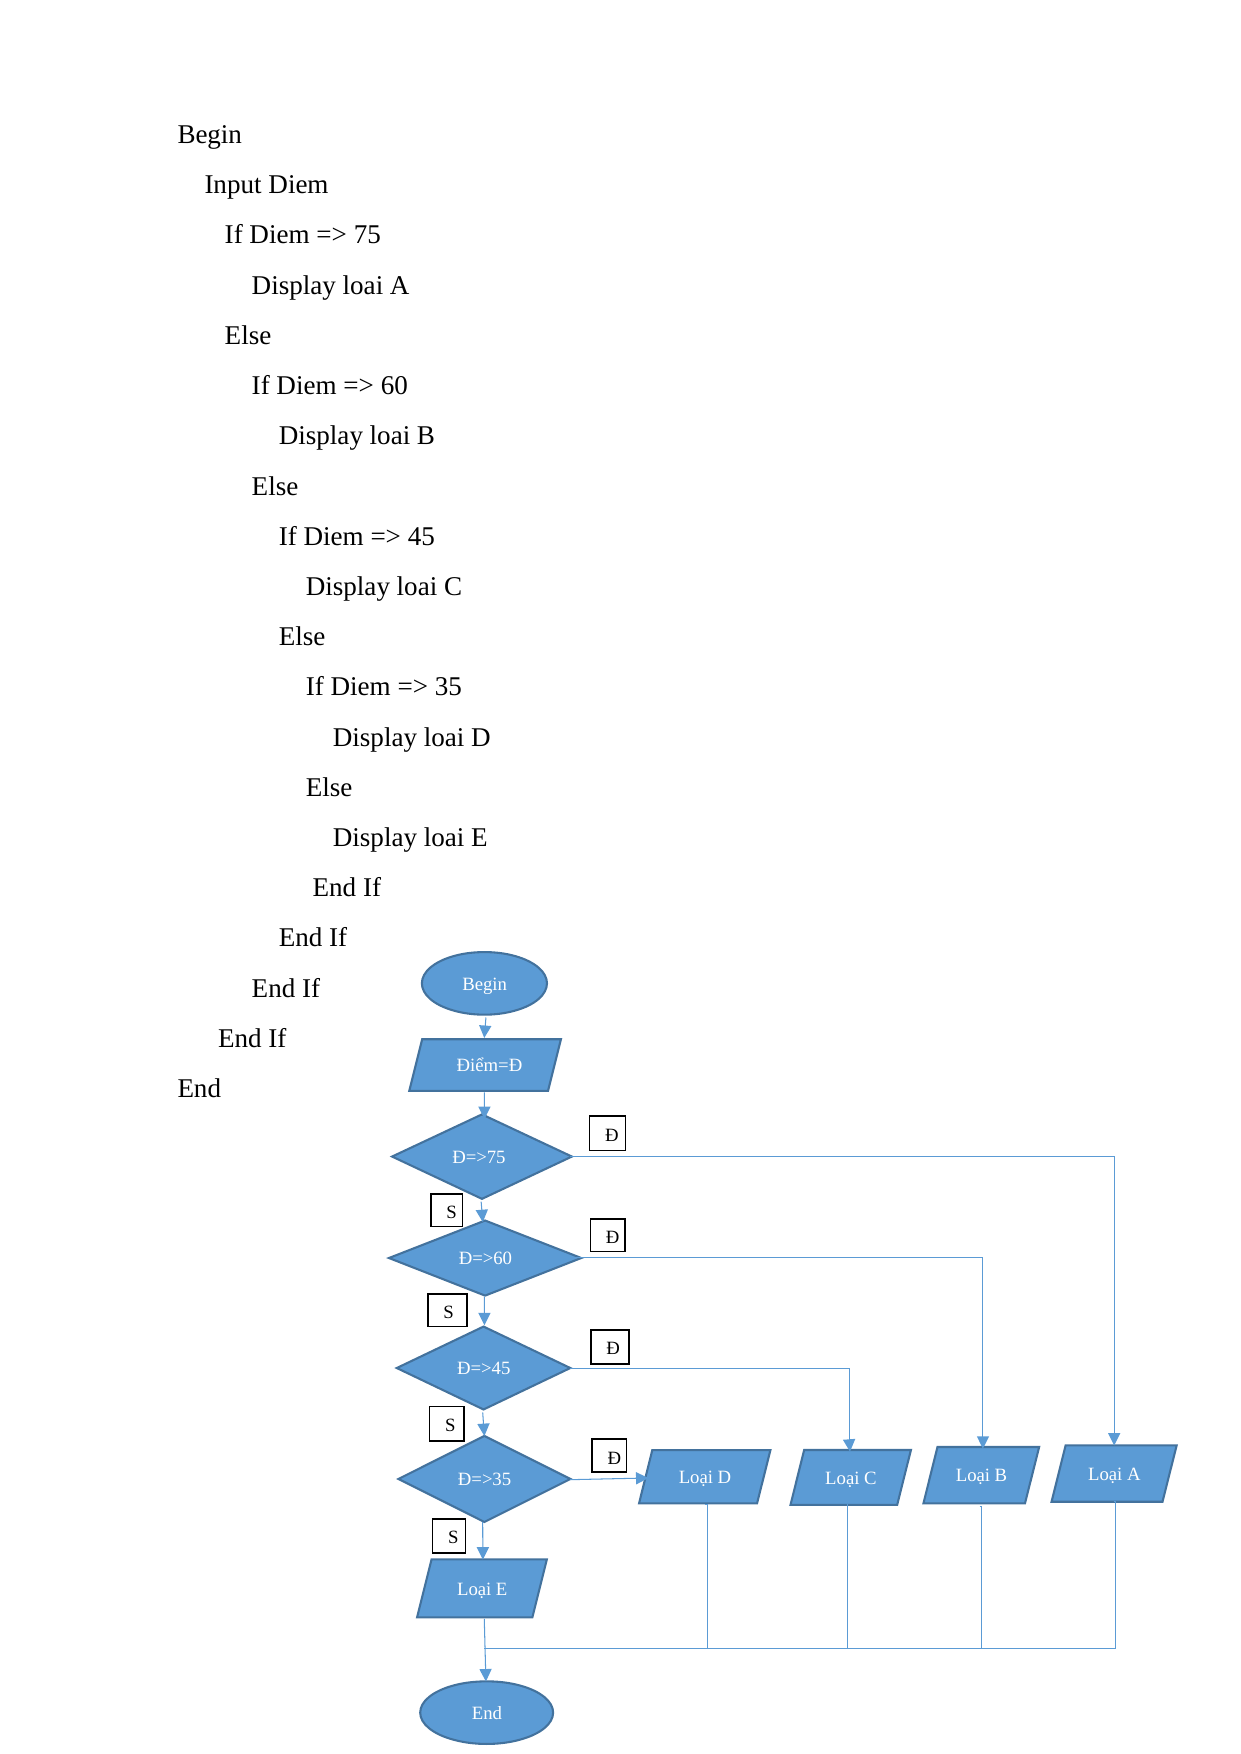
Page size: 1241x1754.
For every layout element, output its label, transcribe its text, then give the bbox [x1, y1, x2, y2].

text If Diem => 45 [177, 520, 1122, 551]
text End If [537, 972, 1122, 1003]
text Display loai C [177, 570, 1122, 601]
text If Diem => 60 [177, 369, 1122, 400]
text Input Diem [177, 168, 1122, 199]
text End If [177, 871, 1122, 902]
text Display loai B [177, 419, 1122, 451]
text End [485, 1072, 1122, 1103]
text End If [177, 921, 1122, 953]
text End If [177, 1022, 484, 1053]
text Else [177, 469, 1122, 501]
text If Diem => 75 [177, 218, 1122, 250]
text Else [177, 319, 1122, 350]
text End [177, 1072, 483, 1103]
text End If [177, 972, 432, 1003]
text Display loai E [177, 821, 1122, 852]
text End If [485, 1022, 1122, 1053]
text Begin [177, 118, 1122, 149]
text Display loai D [177, 721, 1122, 752]
text Display loai A [177, 269, 1122, 300]
text Else [177, 771, 1122, 802]
text Else [177, 620, 1122, 651]
text If Diem => 35 [177, 670, 1122, 702]
